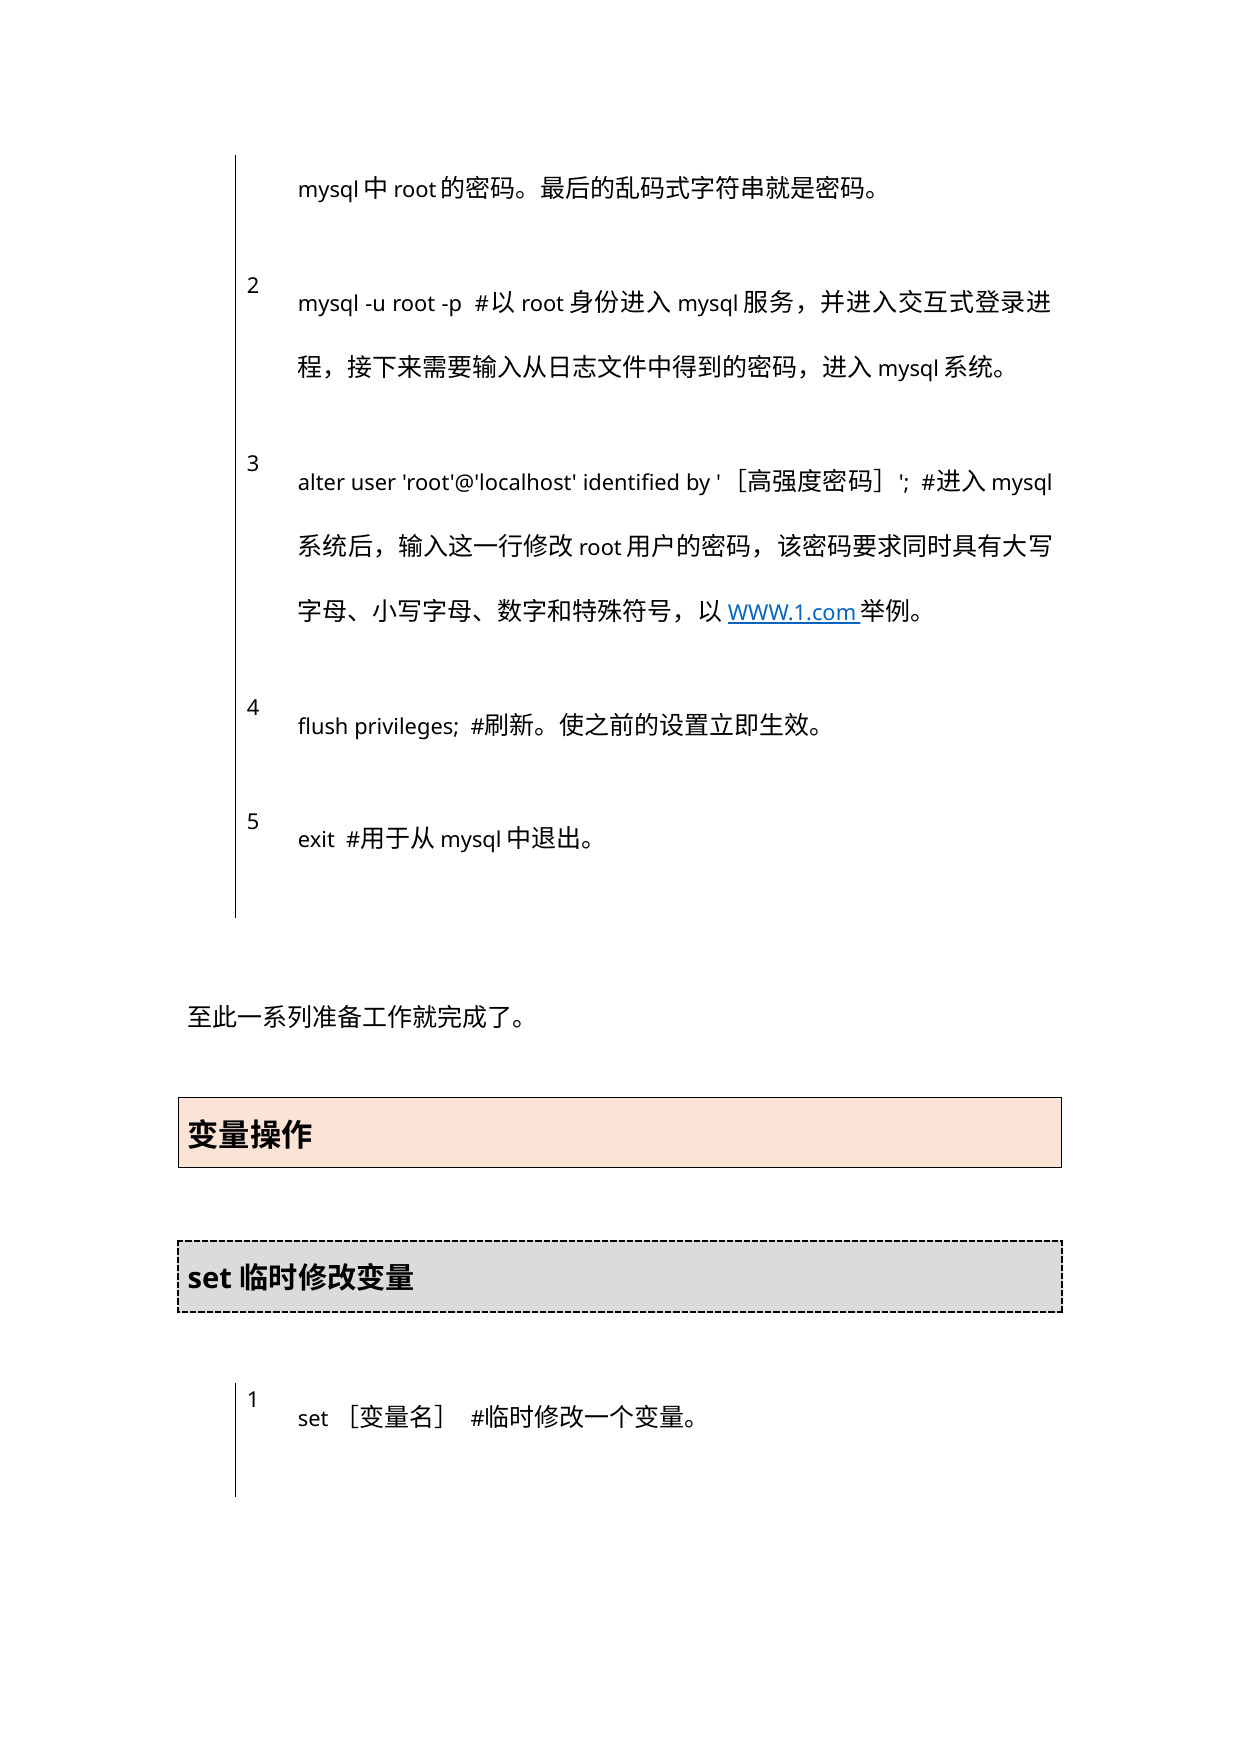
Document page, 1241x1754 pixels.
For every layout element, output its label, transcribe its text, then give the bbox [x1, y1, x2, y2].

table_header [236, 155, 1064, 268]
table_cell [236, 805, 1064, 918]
subtitle set 临时修改变量 [177, 1240, 1063, 1313]
text 至此一系列准备工作就完成了。 [187, 983, 1053, 1048]
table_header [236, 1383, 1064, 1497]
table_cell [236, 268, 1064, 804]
subtitle 变量操作 [179, 1098, 1061, 1167]
